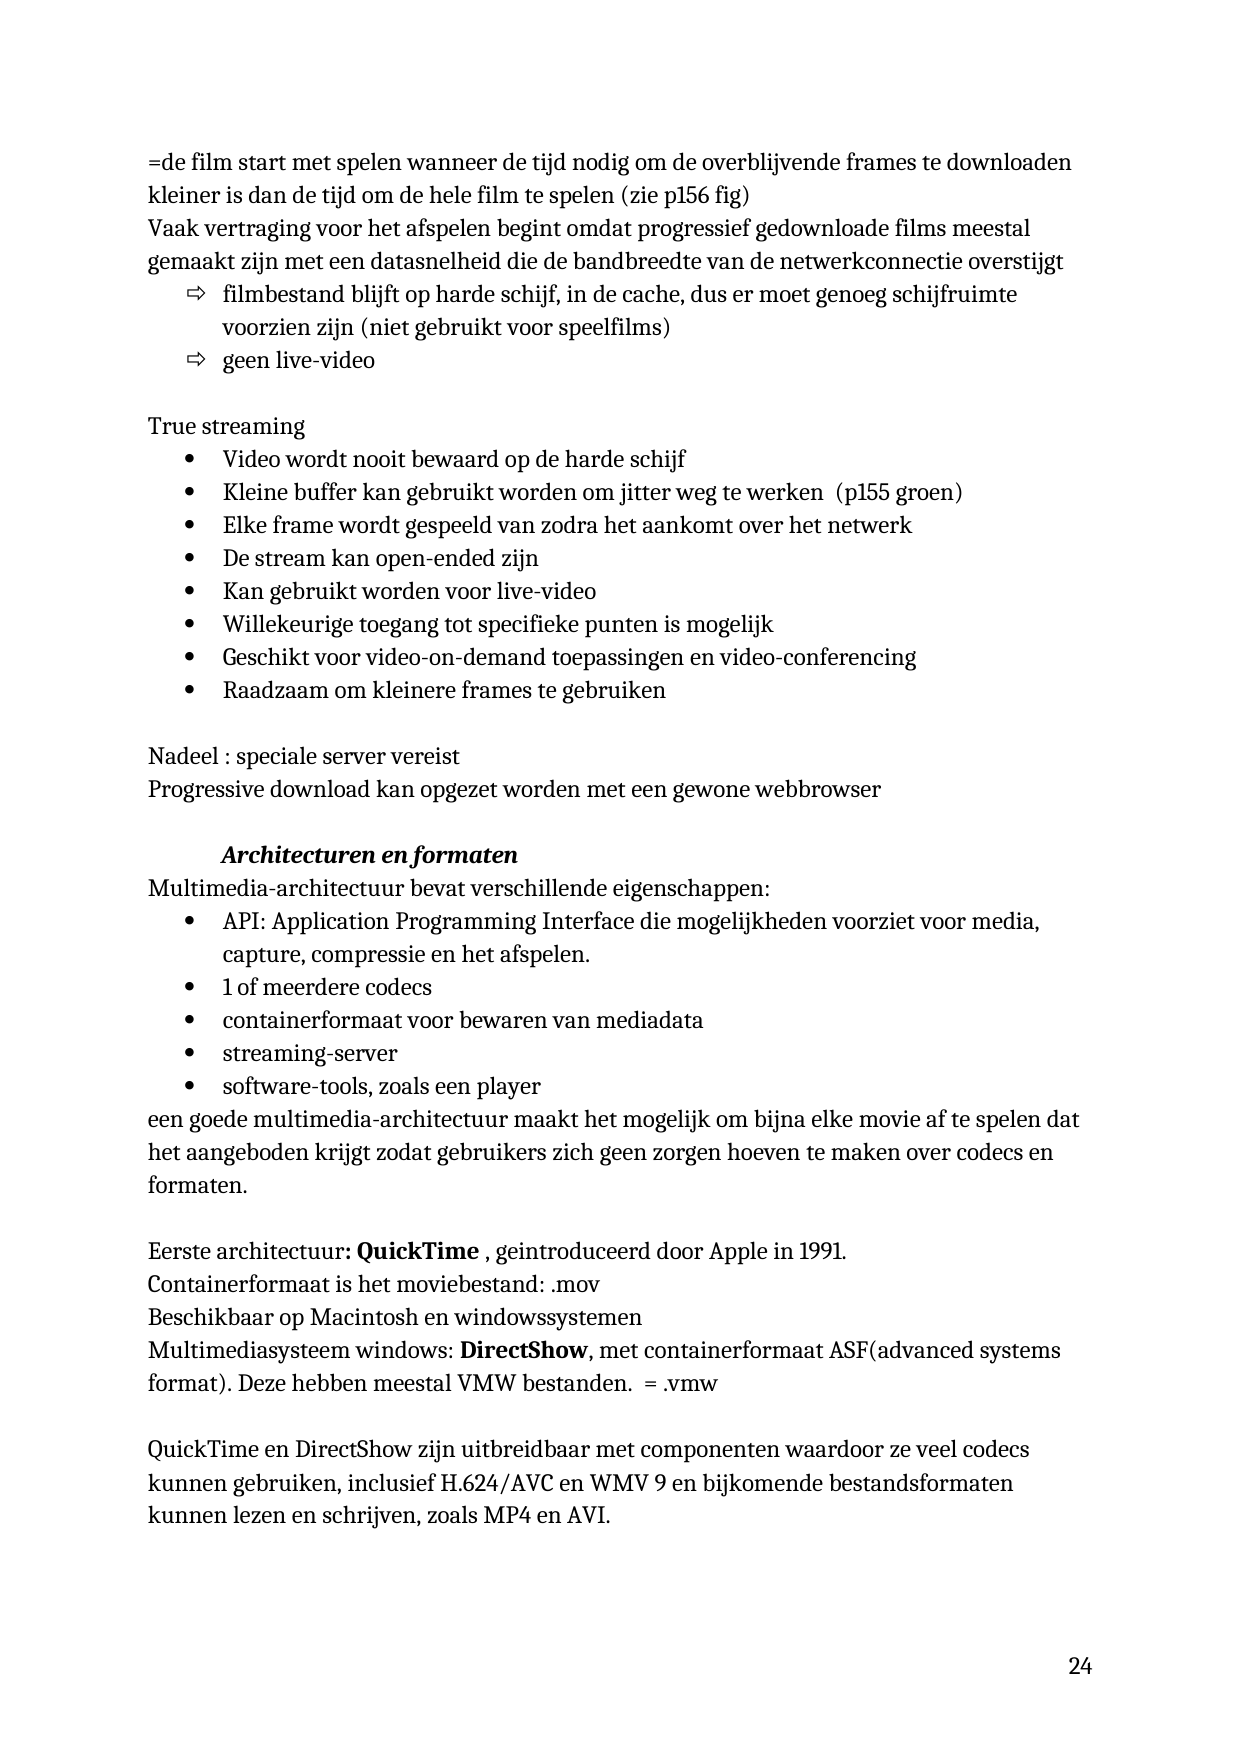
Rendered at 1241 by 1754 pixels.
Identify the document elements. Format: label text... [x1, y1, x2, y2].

text Progressive download kan opgezet worden met een gewone webbrowser [148, 775, 1093, 804]
list Video wordt nooit bewaard op de harde schijf [185, 445, 1093, 473]
list Raadzaam om kleinere frames te gebruiken [185, 676, 1093, 705]
text Eerste architectuur: QuickTime , geintroduceerd door Apple in 1991. [148, 1237, 1093, 1266]
text Nadeel : speciale server vereist [148, 742, 1093, 771]
text Architecturen en formaten [148, 841, 1093, 870]
list Willekeurige toegang tot specifieke punten is mogelijk [185, 610, 1093, 639]
list streaming-server [185, 1039, 1093, 1068]
text Multimediasysteem windows: DirectShow, met containerformaat ASF(advanced systems format). Deze hebben meestal VMW bestanden. = .vmw [148, 1336, 1093, 1398]
text Multimedia-architectuur bevat verschillende eigenschappen: [148, 874, 1093, 903]
text =de film start met spelen wanneer de tijd nodig om de overblijvende frames te downloaden kleiner is dan de tijd om de hele film te spelen (zie p156 fig) [148, 148, 1093, 209]
list software-tools, zoals een player [185, 1072, 1093, 1101]
text Vaak vertraging voor het afspelen begint omdat progressief gedownloade films meestal gemaakt zijn met een datasnelheid die de bandbreedte van de netwerkconnectie overstijgt [148, 214, 1093, 275]
text een goede multimedia-architectuur maakt het mogelijk om bijna elke movie af te spelen dat het aangeboden krijgt zodat gebruikers zich geen zorgen hoeven te maken over codecs en formaten. [148, 1105, 1093, 1200]
list De stream kan open-ended zijn [185, 544, 1093, 573]
list Kan gebruikt worden voor live-video [185, 577, 1093, 606]
list geen live-video [185, 346, 1093, 374]
list filmbestand blijft op harde schijf, in de cache, dus er moet genoeg schijfruimte voorzien zijn (niet gebruikt voor speelfilms) [185, 280, 1093, 341]
text QuickTime en DirectShow zijn uitbreidbaar met componenten waardoor ze veel codecs kunnen gebruiken, inclusief H.624/AVC en WMV 9 en bijkomende bestandsformaten kunnen lezen en schrijven, zoals MP4 en AVI. [148, 1435, 1093, 1530]
list Geschikt voor video-on-demand toepassingen en video-conferencing [185, 643, 1093, 672]
list Elke frame wordt gespeeld van zodra het aankomt over het netwerk [185, 511, 1093, 539]
list 1 of meerdere codecs [185, 973, 1093, 1002]
text True streaming [148, 412, 1093, 441]
list containerformaat voor bewaren van mediadata [185, 1006, 1093, 1035]
list API: Application Programming Interface die mogelijkheden voorziet voor media, capture, compressie en het afspelen. [185, 907, 1093, 969]
text Beschikbaar op Macintosh en windowssystemen [148, 1303, 1093, 1332]
list Kleine buffer kan gebruikt worden om jitter weg te werken (p155 groen) [185, 478, 1093, 507]
text Containerformaat is het moviebestand: .mov [148, 1270, 1093, 1299]
